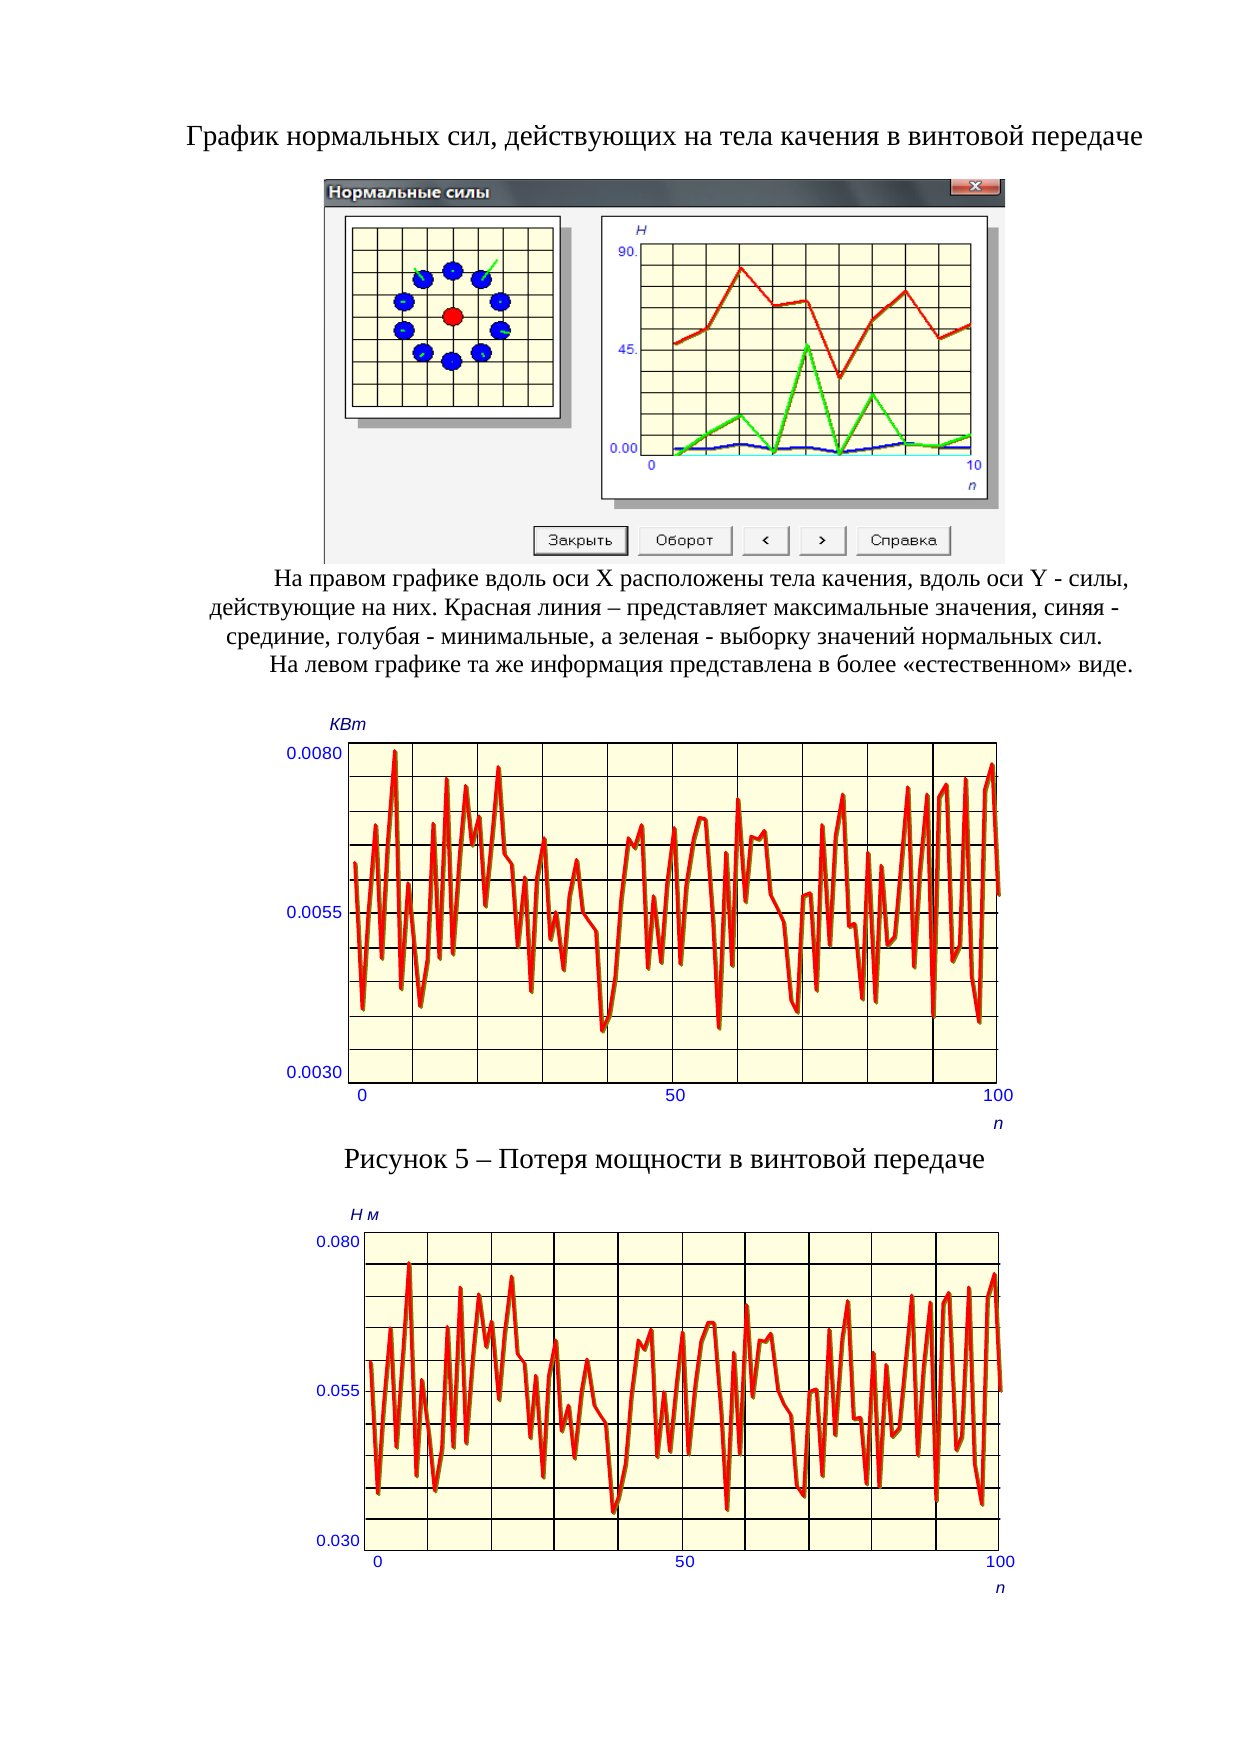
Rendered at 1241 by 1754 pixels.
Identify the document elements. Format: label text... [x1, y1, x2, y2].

text На правом графике вдоль оси X расположены тела качения, вдоль оси Y - силы, действующие на них. Красная линия – представляет максимальные значения, синяя - срединие, голубая - минимальные, а зеленая - выборку значений нормальных сил. [177, 563, 1152, 649]
text На левом графике та же информация представлена в более «естественном» виде. [177, 649, 1152, 678]
picture [323, 179, 1005, 564]
text Рисунок 5 – Потеря мощности в винтовой передаче [177, 1141, 1152, 1175]
text График нормальных сил, действующих на тела качения в винтовой передаче [177, 118, 1152, 152]
